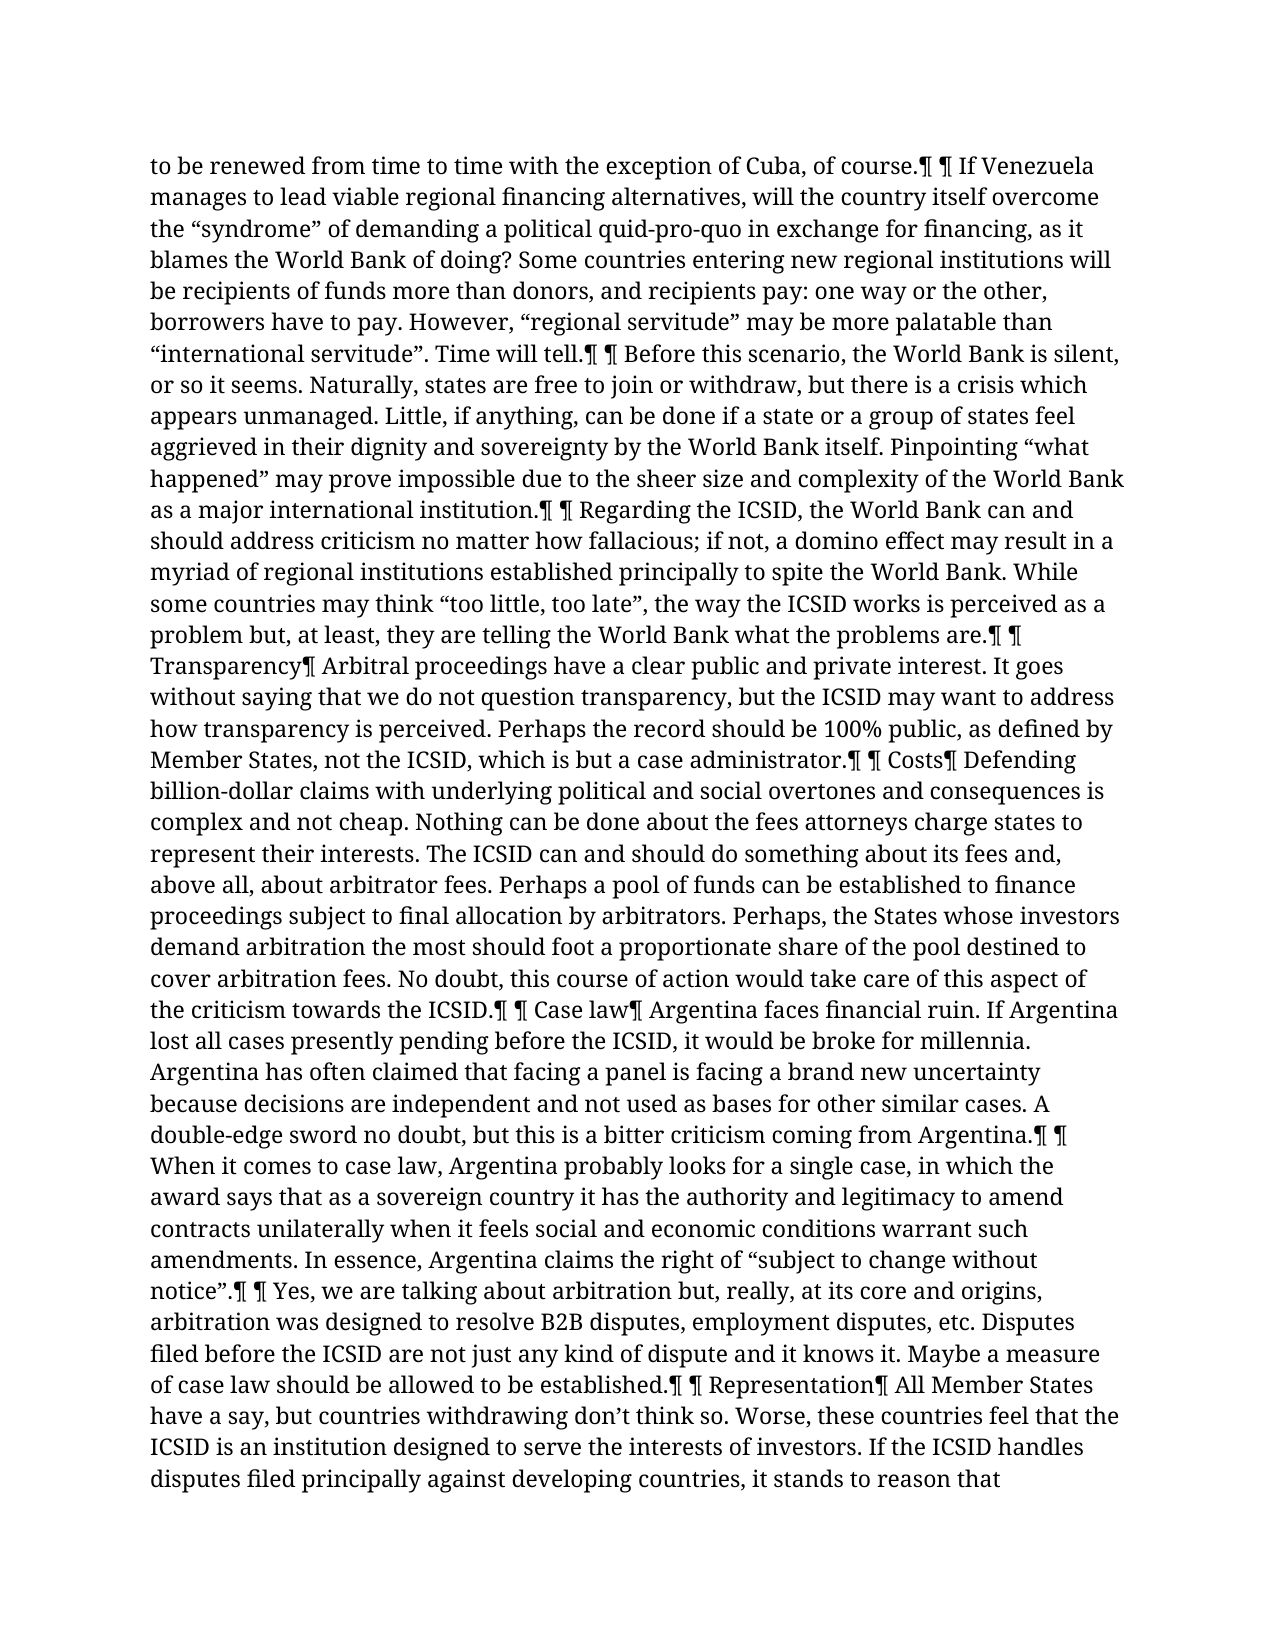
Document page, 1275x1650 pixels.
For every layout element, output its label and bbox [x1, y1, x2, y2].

text [150, 150, 1125, 1494]
